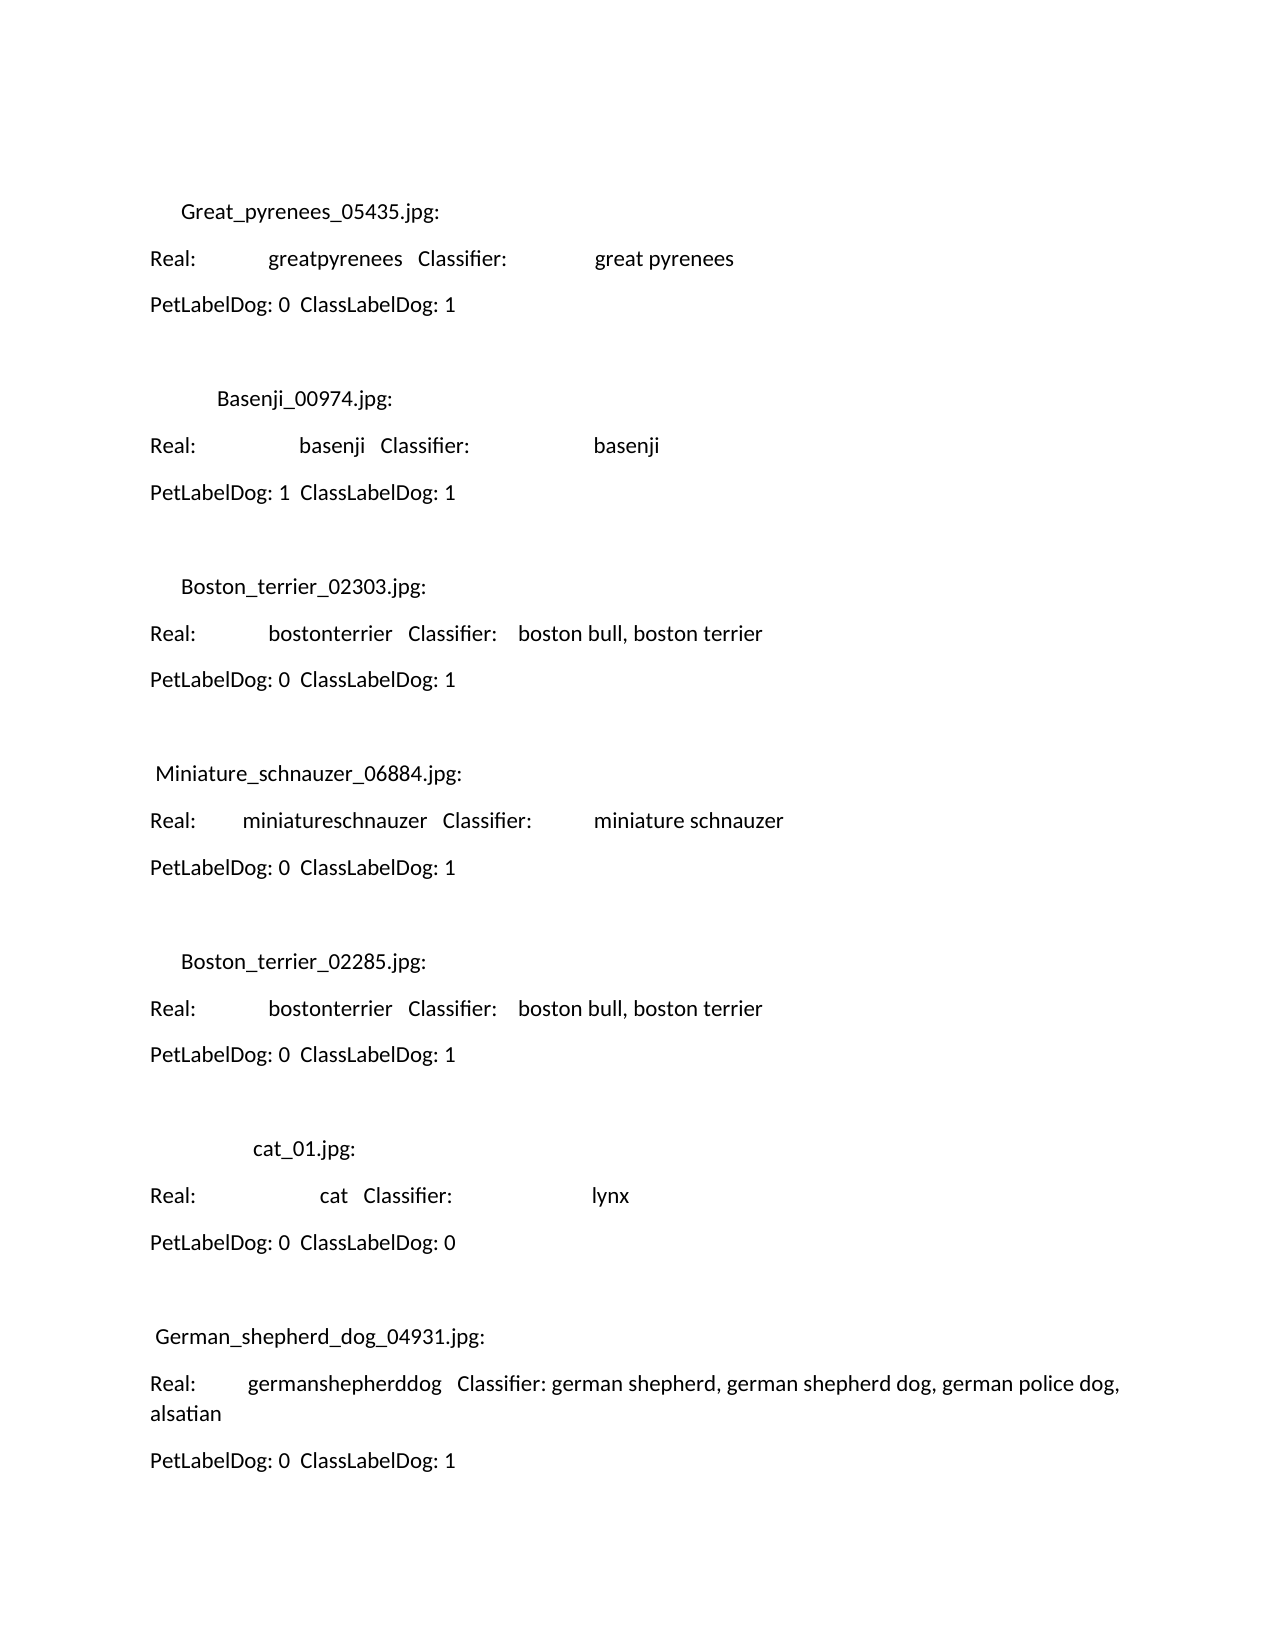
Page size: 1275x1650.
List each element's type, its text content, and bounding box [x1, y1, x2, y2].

text cat_01.jpg: [150, 1134, 1125, 1162]
text PetLabelDog: 0 ClassLabelDog: 1 [150, 853, 1125, 881]
text Basenji_00974.jpg: [150, 384, 1125, 412]
text PetLabelDog: 0 ClassLabelDog: 1 [150, 1041, 1125, 1069]
text Real: bostonterrier Classifier: boston bull, boston terrier [150, 619, 1125, 647]
text Real: basenji Classifier: basenji [150, 431, 1125, 459]
text Miniature_schnauzer_06884.jpg: [150, 759, 1125, 787]
text Boston_terrier_02285.jpg: [150, 947, 1125, 975]
text PetLabelDog: 0 ClassLabelDog: 0 [150, 1228, 1125, 1256]
text Real: bostonterrier Classifier: boston bull, boston terrier [150, 994, 1125, 1022]
text PetLabelDog: 1 ClassLabelDog: 1 [150, 478, 1125, 506]
text PetLabelDog: 0 ClassLabelDog: 1 [150, 1446, 1125, 1474]
text German_shepherd_dog_04931.jpg: [150, 1322, 1125, 1350]
text Great_pyrenees_05435.jpg: [150, 197, 1125, 225]
text Real: germanshepherddog Classifier: german shepherd, german shepherd dog, german police dog, alsatian [150, 1369, 1125, 1427]
text Real: greatpyrenees Classifier: great pyrenees [150, 244, 1125, 272]
text Boston_terrier_02303.jpg: [150, 572, 1125, 600]
text Real: cat Classifier: lynx [150, 1181, 1125, 1209]
text PetLabelDog: 0 ClassLabelDog: 1 [150, 291, 1125, 319]
text Real: miniatureschnauzer Classifier: miniature schnauzer [150, 806, 1125, 834]
text PetLabelDog: 0 ClassLabelDog: 1 [150, 666, 1125, 694]
